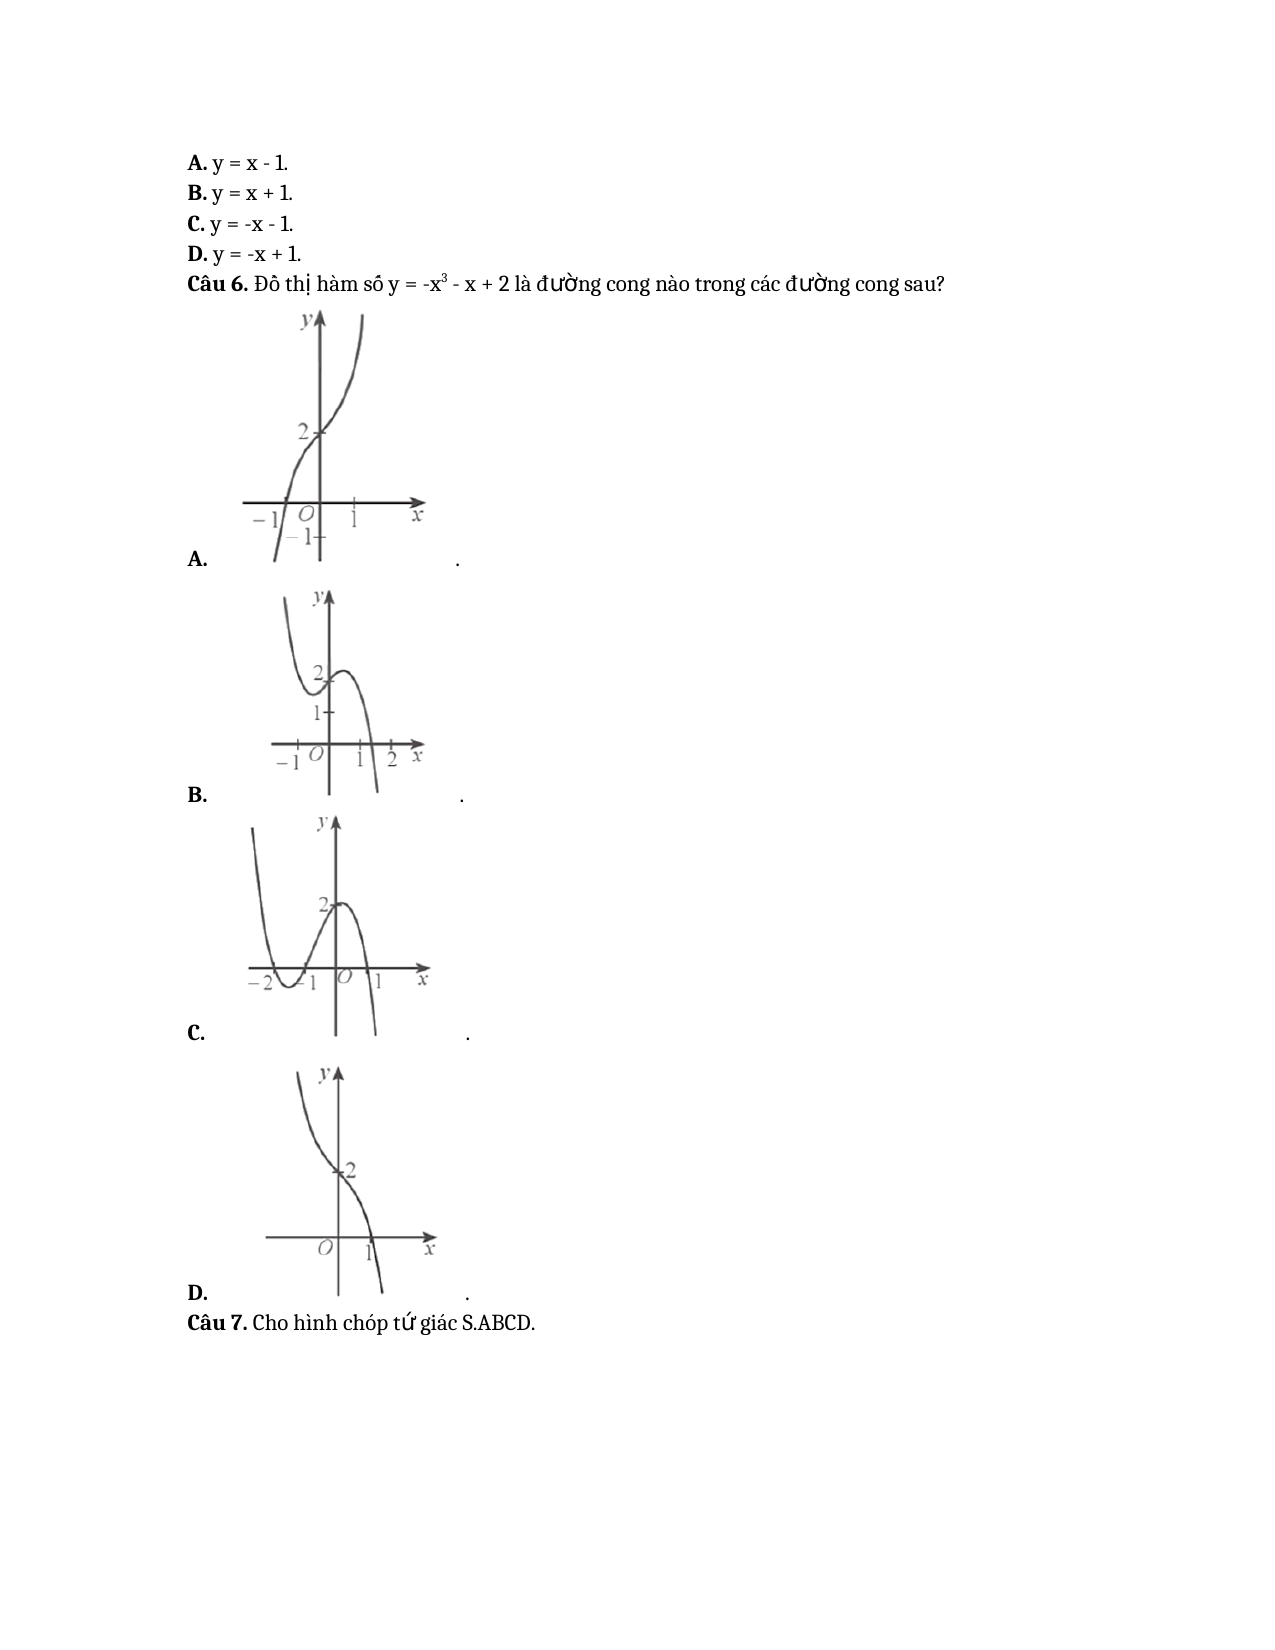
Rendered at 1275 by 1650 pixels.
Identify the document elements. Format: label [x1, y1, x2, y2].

text [187, 150, 1087, 1336]
picture [231, 576, 441, 803]
picture [231, 301, 437, 567]
picture [229, 812, 447, 1041]
picture [231, 1050, 446, 1301]
